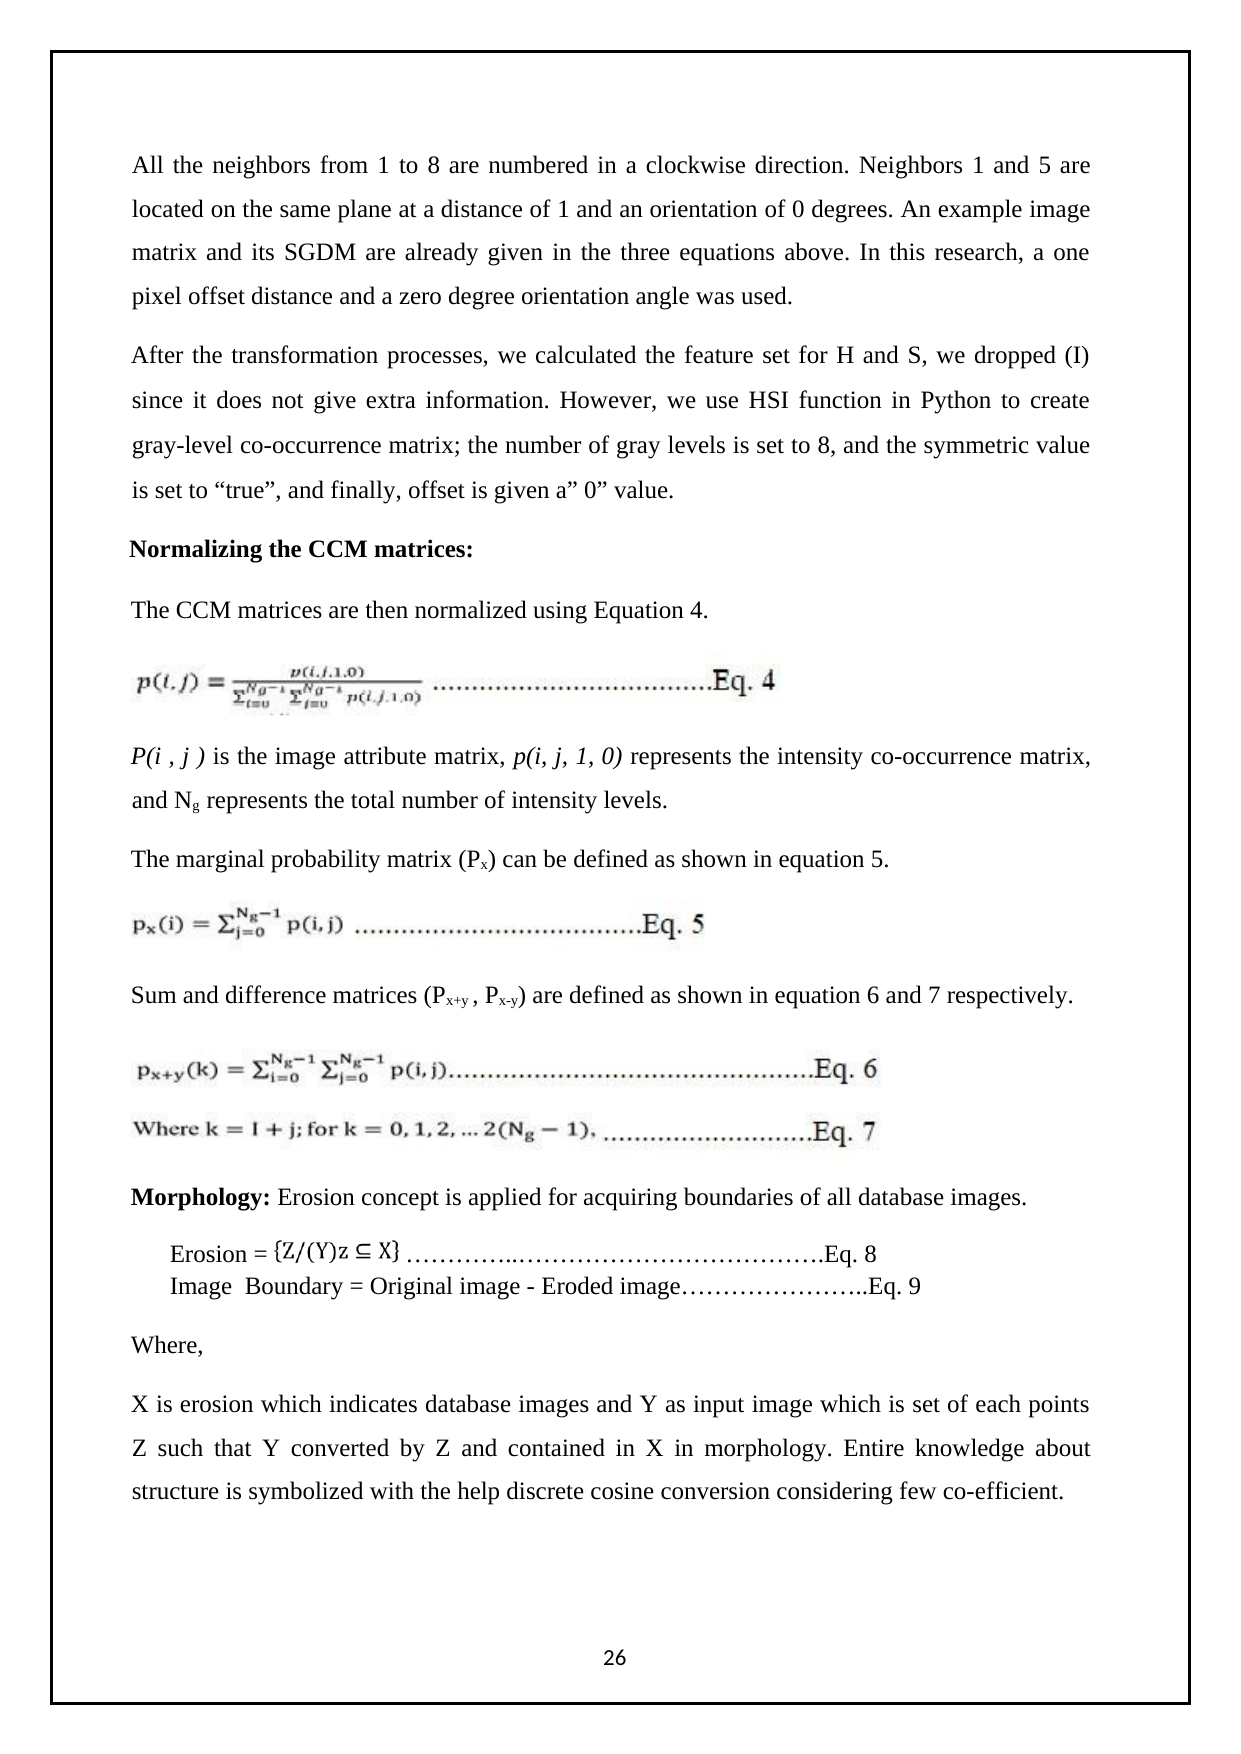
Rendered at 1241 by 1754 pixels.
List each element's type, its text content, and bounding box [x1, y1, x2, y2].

text X is erosion which indicates database images and Y as input image which is set of each points Z such that Y converted by Z and contained in X in morphology. Entire knowledge about structure is symbolized with the help discrete cosine conversion considering few co-efficient. [131, 1389, 1091, 1505]
picture [273, 1239, 399, 1263]
text Where, [131, 1330, 1091, 1359]
text After the transformation processes, we calculated the feature set for H and S, we dropped (I) since it does not give extra information. However, we use HSI function in Python to create gray-level co-occurrence matrix; the number of gray levels is set to 8, and the symmetric value is set to “true”, and finally, offset is given a” 0” value. [131, 340, 1091, 504]
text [131, 150, 1091, 310]
picture [130, 652, 787, 722]
picture [130, 900, 718, 959]
text Sum and difference matrices (Px+y , Px-y) are defined as shown in equation 6 and 7 respectively. [131, 980, 1091, 1009]
text Image Boundary = Original image - Eroded image…………………..Eq. 9 [169, 1271, 1052, 1300]
text The CCM matrices are then normalized using Equation 4. [131, 596, 1091, 624]
text Morphology: Erosion concept is applied for acquiring boundaries of all database images. [131, 1182, 1091, 1211]
text Erosion = …………..……………………………….Eq. 8 [169, 1239, 1052, 1268]
text P(i , j ) is the image attribute matrix, p(i, j, 1, 0) represents the intensity co-occurrence matrix, and Ng represents the total number of intensity levels. [131, 741, 1091, 813]
text Normalizing the CCM matrices: [129, 534, 960, 563]
picture [130, 1037, 898, 1163]
text The marginal probability matrix (Px) can be defined as shown in equation 5. [131, 844, 1091, 873]
